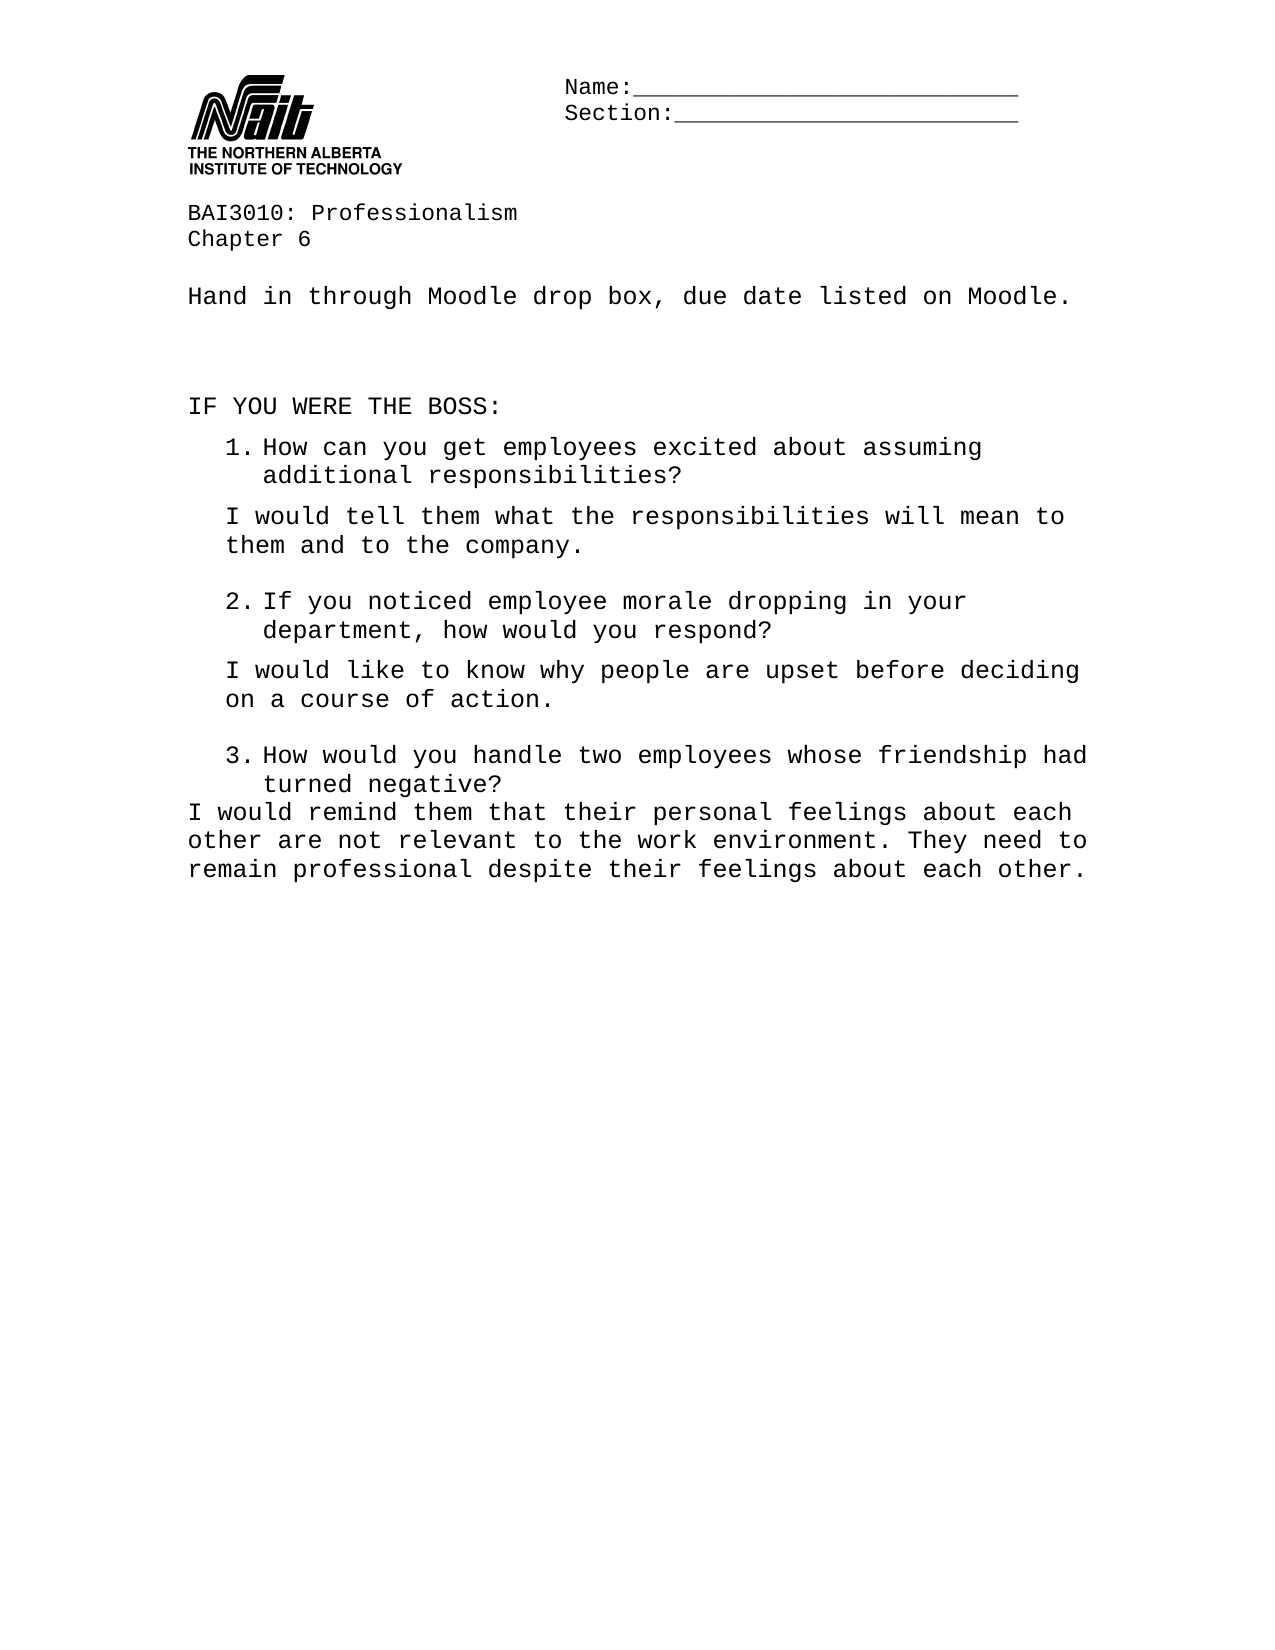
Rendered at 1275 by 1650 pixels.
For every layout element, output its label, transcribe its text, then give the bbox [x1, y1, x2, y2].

list If you noticed employee morale dropping in your department, how would you respond? [225, 589, 1087, 646]
list I would remind them that their personal feelings about each other are not relevant to the work environment. They need to remain professional despite their feelings about each other. [187, 800, 1087, 885]
list How can you get employees excited about assuming additional responsibilities? [225, 435, 1087, 491]
picture [187, 75, 403, 175]
text Hand in through Moodle drop box, due date listed on Moodle. [187, 284, 1087, 312]
list How would you handle two employees whose friendship had turned negative? [225, 743, 1087, 800]
text IF YOU WERE THE BOSS: [187, 394, 1087, 422]
text I would tell them what the responsibilities will mean to them and to the company. [225, 504, 1087, 561]
text I would like to know why people are upset before deciding on a course of action. [225, 658, 1087, 715]
